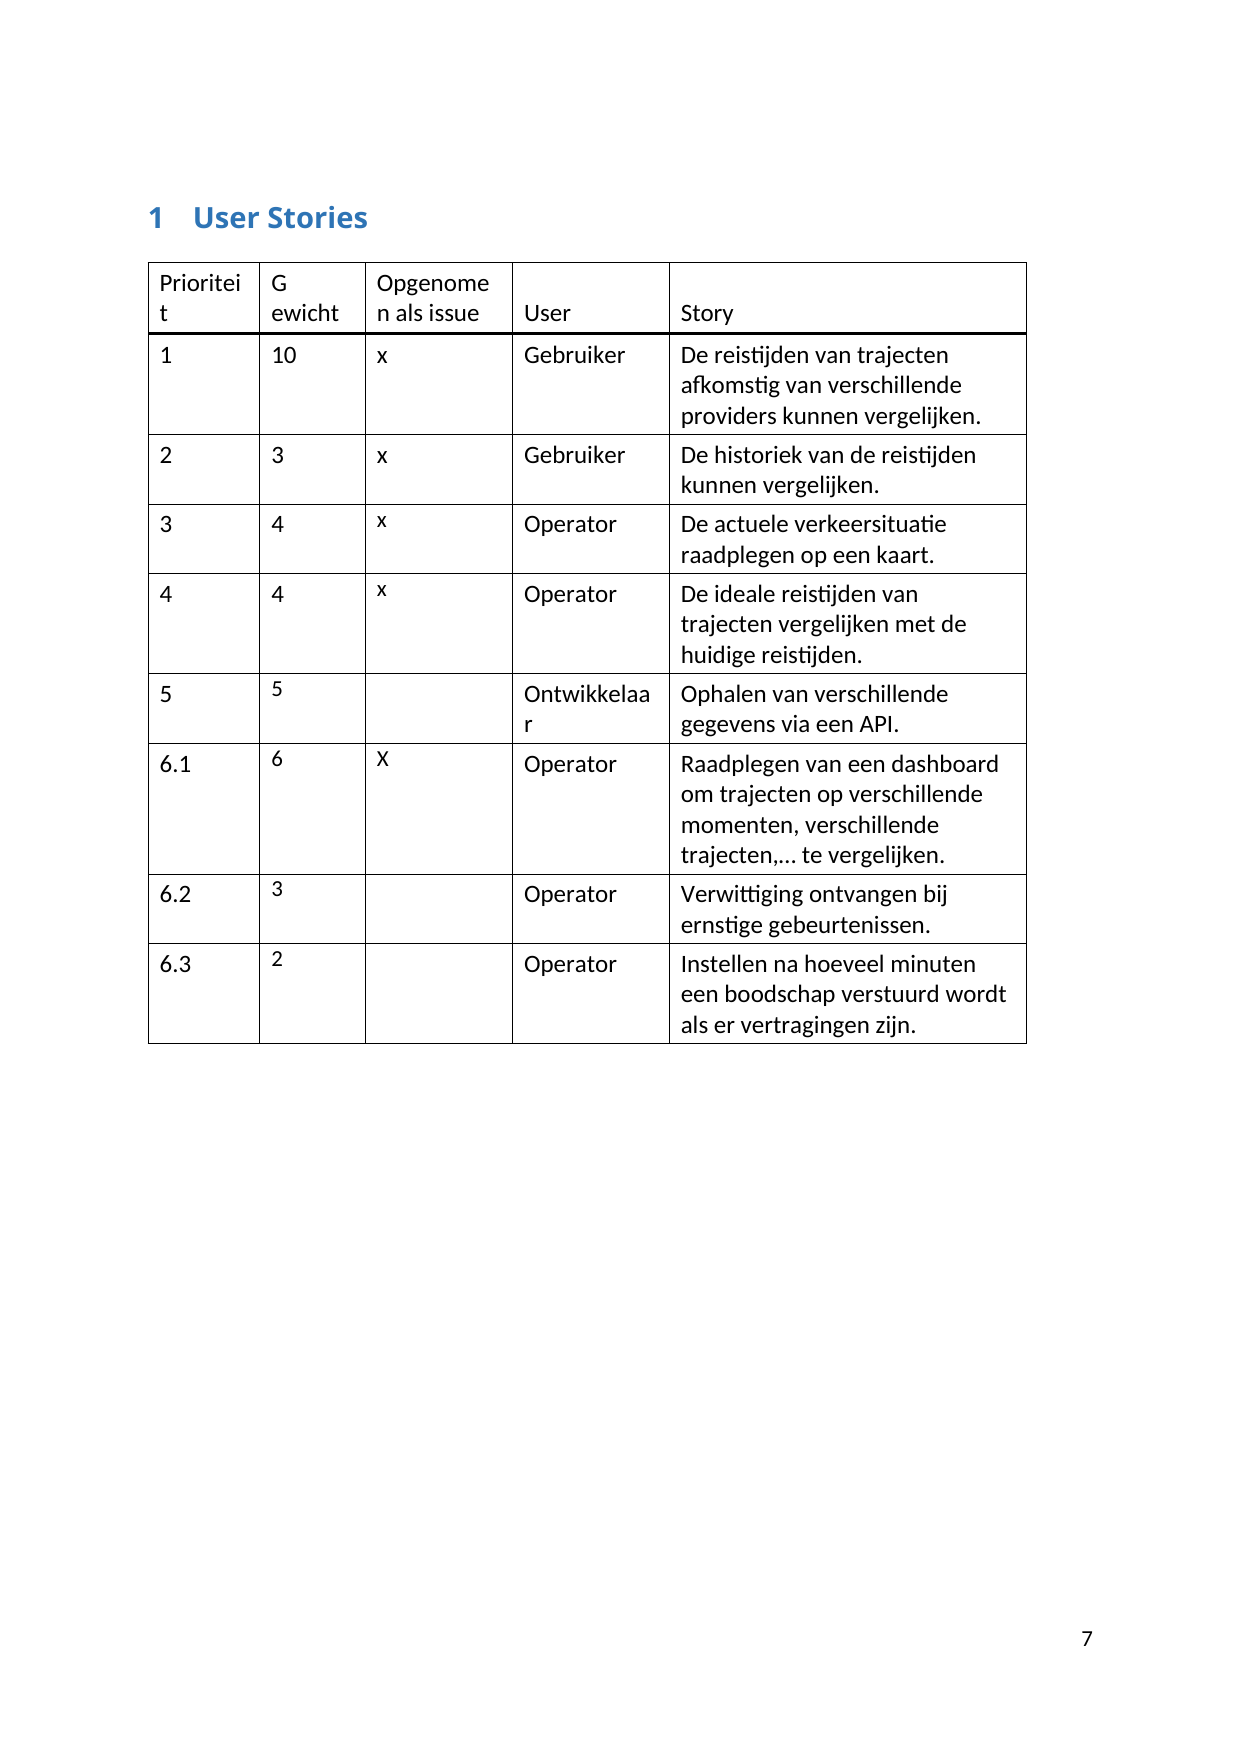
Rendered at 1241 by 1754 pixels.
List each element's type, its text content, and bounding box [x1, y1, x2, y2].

table_cell 6.2 [149, 875, 259, 943]
table_cell x [366, 574, 512, 673]
table_cell 4 [149, 574, 259, 673]
table_cell 1 [149, 335, 259, 434]
table_cell 4 [260, 505, 365, 573]
table_cell De reistijden van trajecten afkomstig van verschillende providers kunnen vergelijken. [670, 335, 1026, 434]
table_cell Gebruiker [513, 335, 669, 434]
table_cell 2 [260, 944, 365, 1043]
table_cell Verwittiging ontvangen bij ernstige gebeurtenissen. [670, 875, 1026, 943]
table_cell Operator [513, 574, 669, 673]
table_header Story [670, 263, 1026, 332]
table_cell Operator [513, 744, 669, 873]
table_header User [513, 263, 669, 332]
table_cell Ophalen van verschillende gegevens via een API. [670, 674, 1026, 743]
table_header Prioriteit [149, 263, 259, 332]
subtitle User Stories [148, 198, 1093, 237]
table_cell 4 [260, 574, 365, 673]
table_cell [366, 944, 512, 1043]
table_cell X [366, 744, 512, 873]
table_cell 3 [260, 875, 365, 943]
table_cell [366, 674, 512, 743]
table_cell x [366, 505, 512, 573]
table_header Opgenomen als issue [366, 263, 512, 332]
table_cell Operator [513, 944, 669, 1043]
table_cell Instellen na hoeveel minuten een boodschap verstuurd wordt als er vertragingen zijn. [670, 944, 1026, 1043]
table_header Gewicht [260, 263, 365, 332]
table_cell Operator [513, 505, 669, 573]
table_cell 3 [149, 505, 259, 573]
table_cell 10 [260, 335, 365, 434]
table_cell De ideale reistijden van trajecten vergelijken met de huidige reistijden. [670, 574, 1026, 673]
table_cell 2 [149, 435, 259, 504]
table_cell x [366, 435, 512, 504]
table_cell 3 [260, 435, 365, 504]
table_cell 6.1 [149, 744, 259, 873]
table_cell 5 [260, 674, 365, 743]
table_cell Gebruiker [513, 435, 669, 504]
table_cell Ontwikkelaar [513, 674, 669, 743]
table_cell De historiek van de reistijden kunnen vergelijken. [670, 435, 1026, 504]
table_cell Raadplegen van een dashboard om trajecten op verschillende momenten, verschillende trajecten,… te vergelijken. [670, 744, 1026, 873]
table_cell x [366, 335, 512, 434]
table_cell 5 [149, 674, 259, 743]
table_cell Operator [513, 875, 669, 943]
table_cell 6.3 [149, 944, 259, 1043]
table_cell [366, 875, 512, 943]
table_cell De actuele verkeersituatie raadplegen op een kaart. [670, 505, 1026, 573]
table_cell 6 [260, 744, 365, 873]
